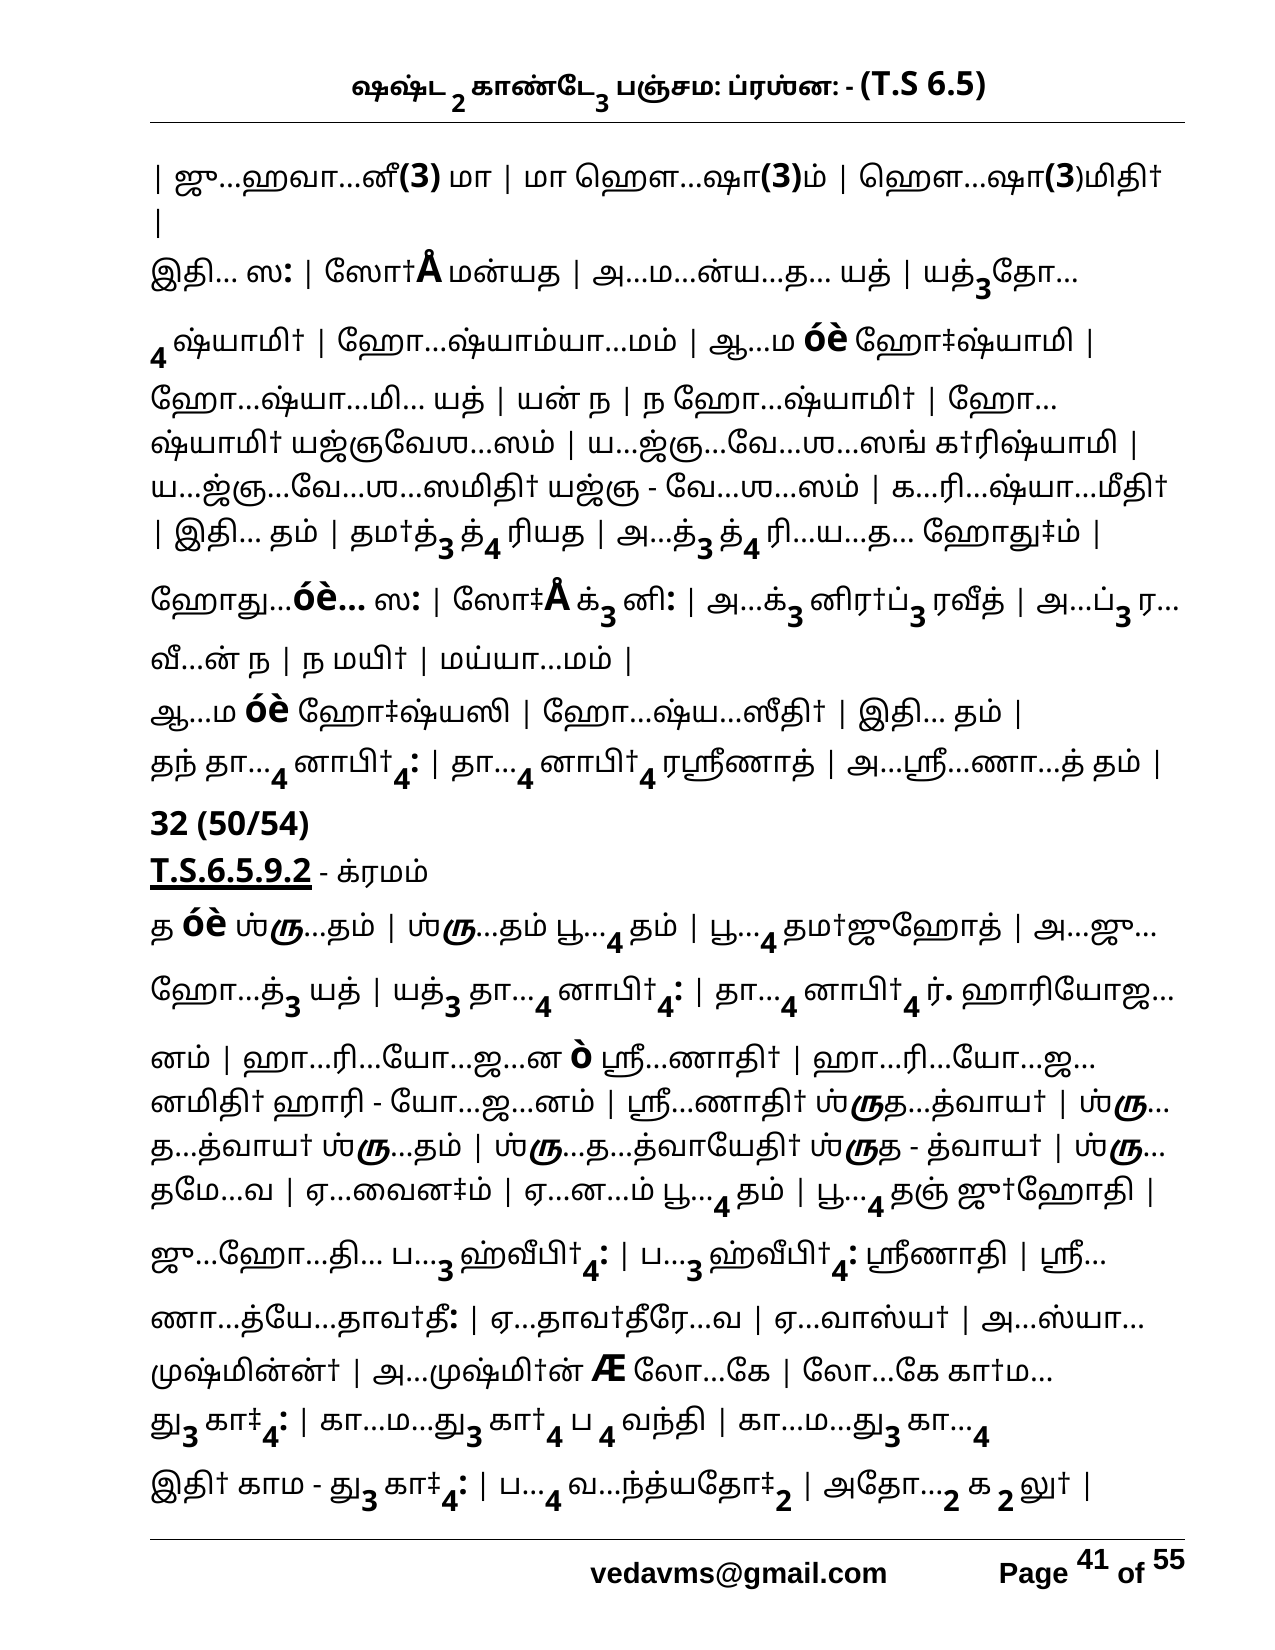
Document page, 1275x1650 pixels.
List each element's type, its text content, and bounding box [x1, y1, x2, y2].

text T.S.6.5.9.2 - க்ரமம் [150, 847, 1185, 894]
